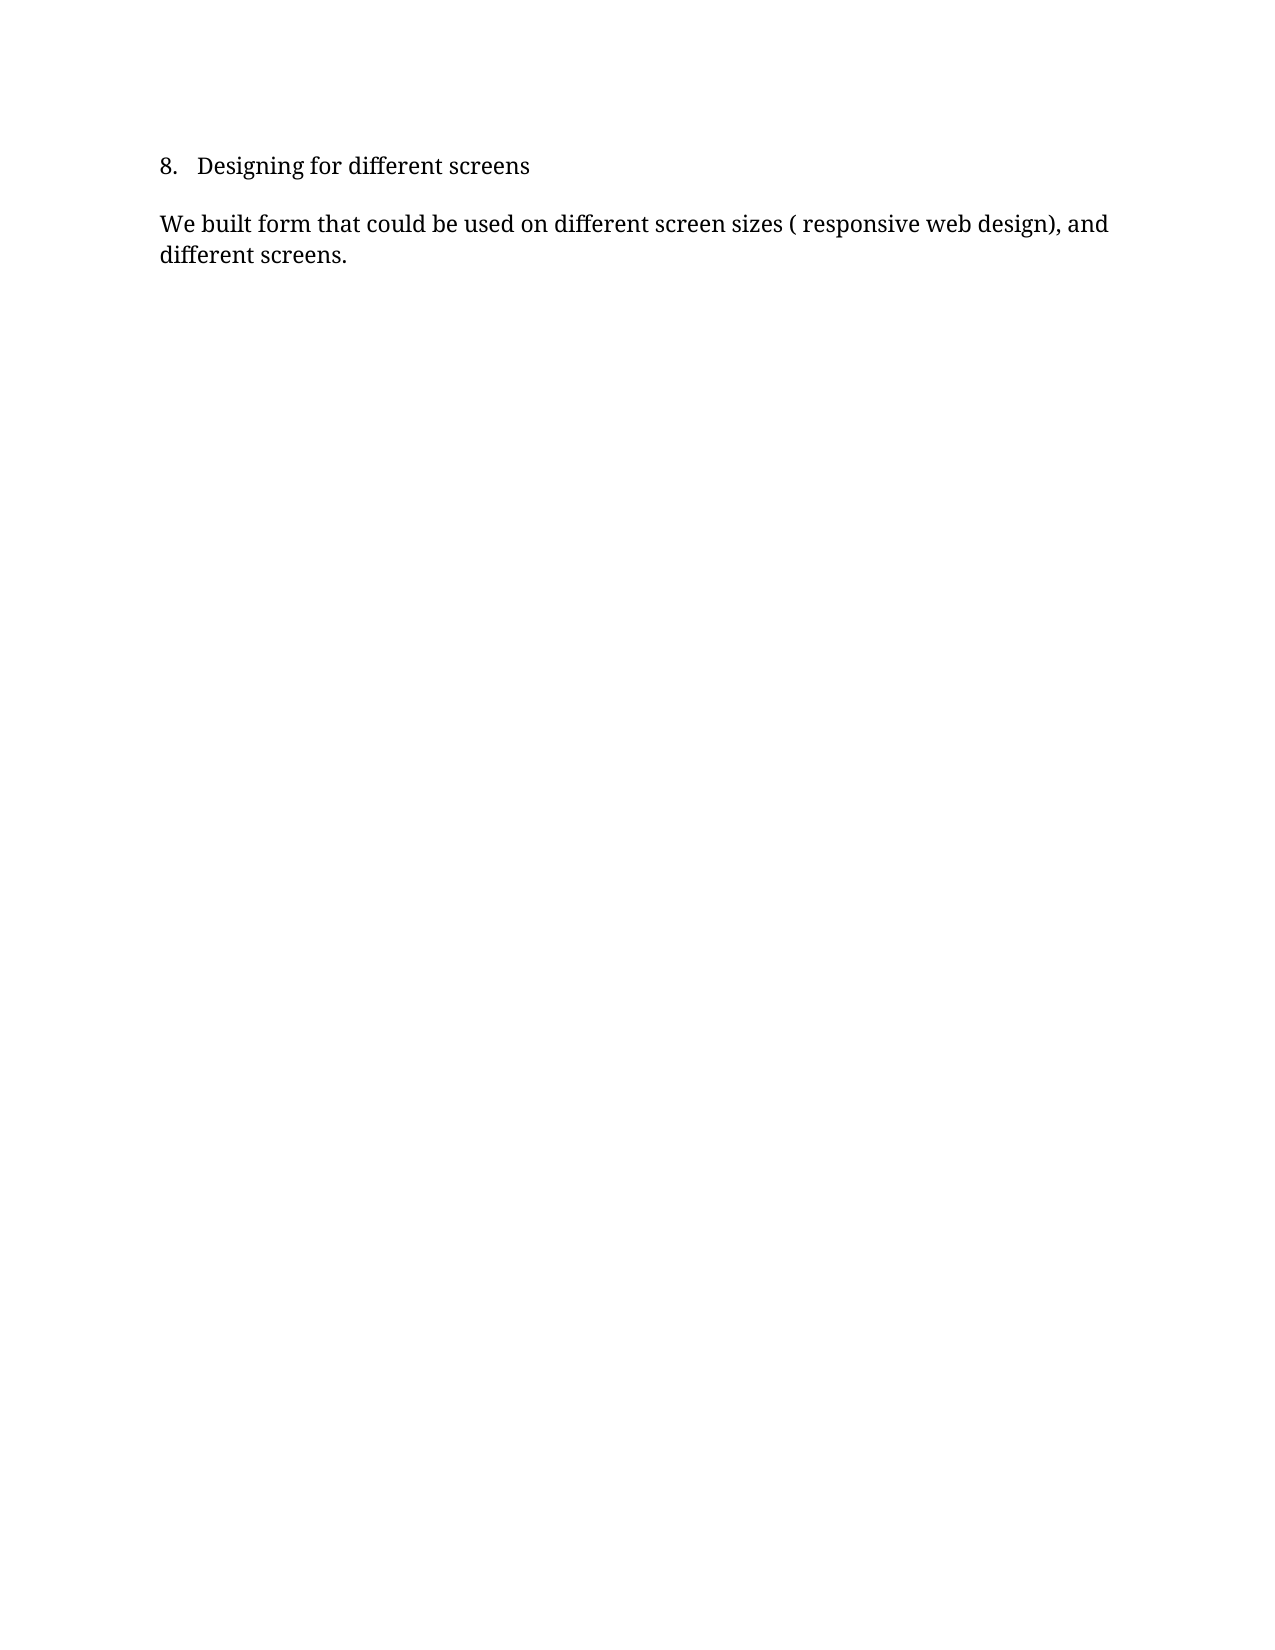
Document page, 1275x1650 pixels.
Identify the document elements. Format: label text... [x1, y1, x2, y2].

text We built form that could be used on different screen sizes ( responsive web design), and different screens. [159, 207, 1125, 270]
list Designing for different screens [159, 150, 1125, 181]
